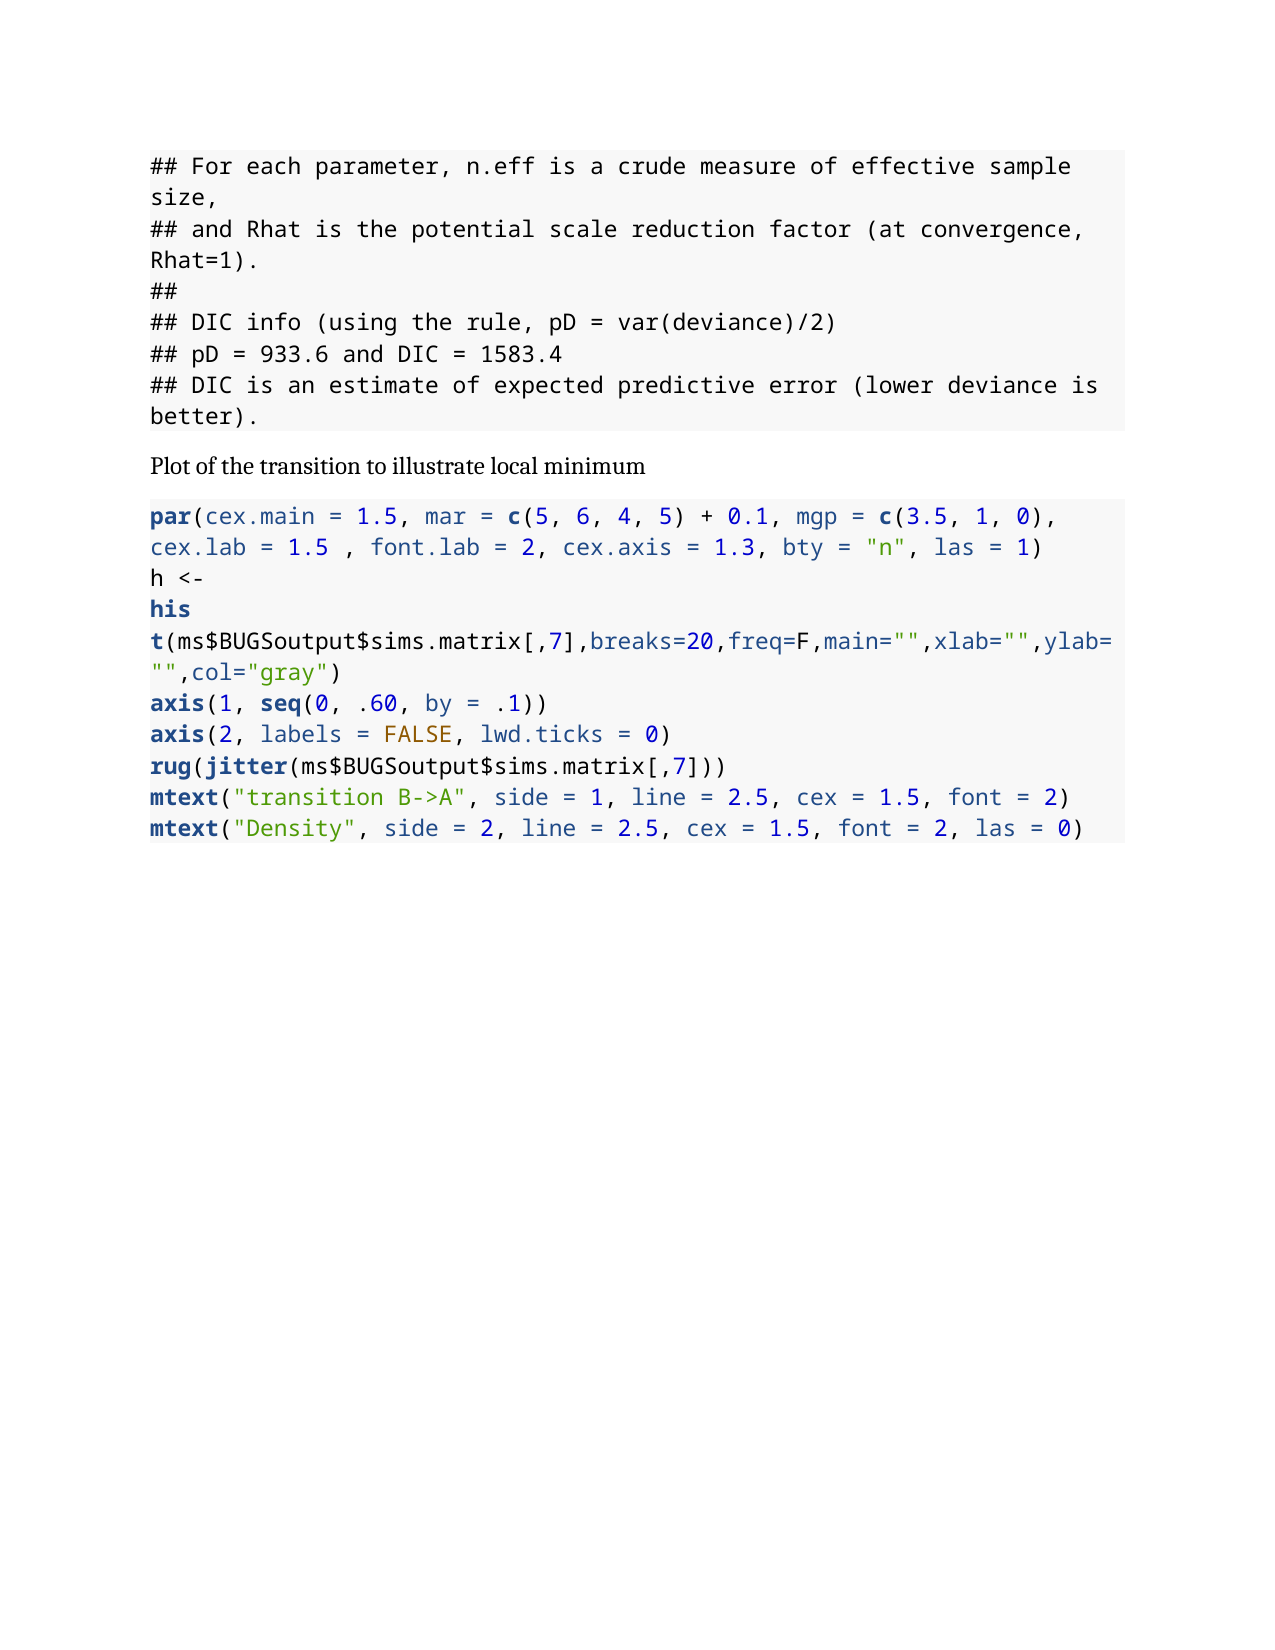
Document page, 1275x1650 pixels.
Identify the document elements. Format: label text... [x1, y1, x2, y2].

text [150, 150, 1125, 431]
text par(cex.main = 1.5, mar = c(5, 6, 4, 5) + 0.1, mgp = c(3.5, 1, 0), cex.lab = 1.5 , font.lab = 2, cex.axis = 1.3, bty = "n", las = 1) h <- hist(ms$BUGSoutput$sims.matrix[,7],breaks=20,freq=F,main="",xlab="",ylab="",col="gray") axis(1, seq(0, .60, by = .1)) axis(2, labels = FALSE, lwd.ticks = 0) rug(jitter(ms$BUGSoutput$sims.matrix[,7])) mtext("transition B->A", side = 1, line = 2.5, cex = 1.5, font = 2) mtext("Density", side = 2, line = 2.5, cex = 1.5, font = 2, las = 0) [150, 499, 1125, 843]
text Plot of the transition to illustrate local minimum [150, 452, 1125, 481]
